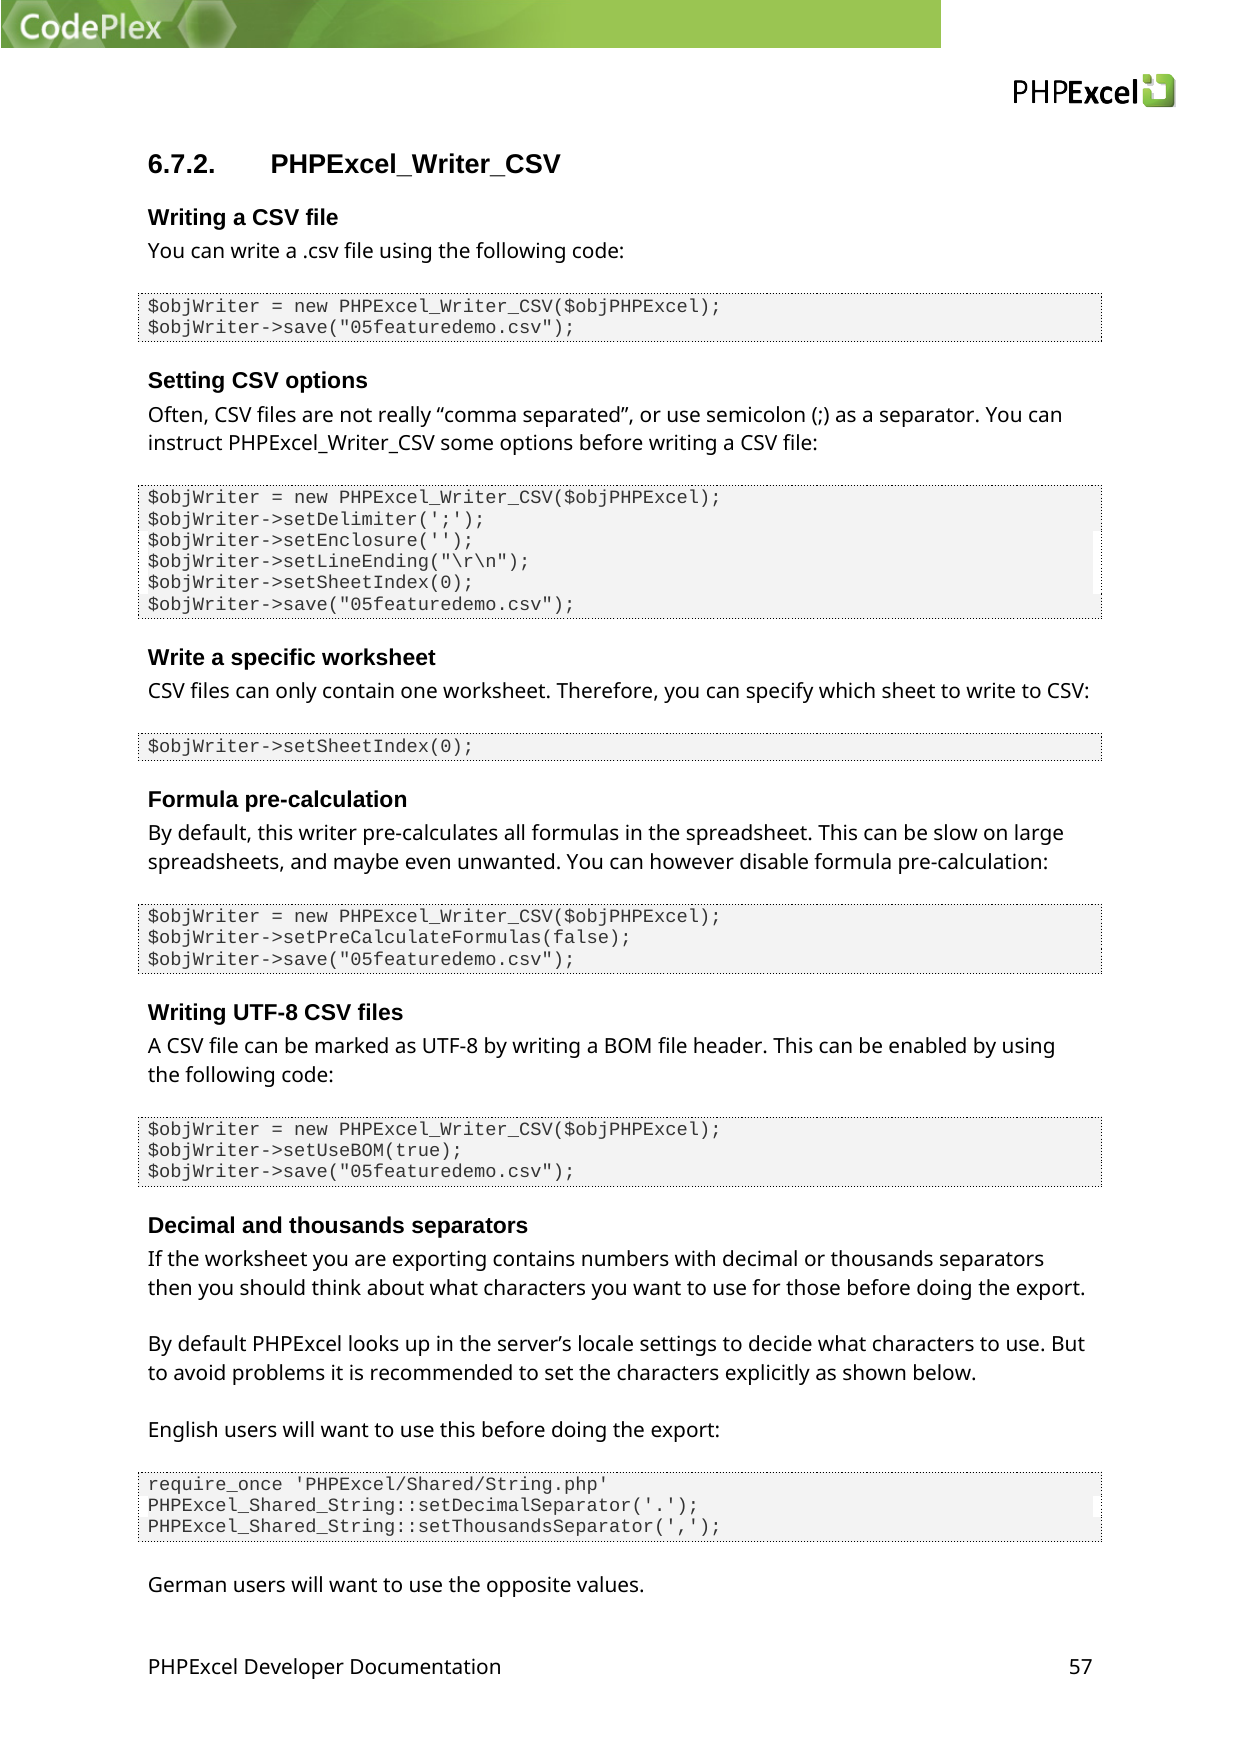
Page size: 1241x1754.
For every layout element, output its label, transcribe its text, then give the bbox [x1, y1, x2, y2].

text Often, CSV files are not really “comma separated”, or use semicolon (;) as a separator. You can instruct PHPExcel_Writer_CSV some options before writing a CSV file: [148, 400, 1093, 457]
text A CSV file can be marked as UTF-8 by writing a BOM file header. This can be enabled by using the following code: [148, 1031, 1093, 1088]
subtitle Decimal and thousands separators [148, 1212, 1093, 1238]
text $objWriter = new PHPExcel_Writer_CSV($objPHPExcel); $objWriter->setDelimiter(';'); [138, 485, 1102, 531]
text German users will want to use the opposite values. [148, 1570, 1093, 1598]
subtitle Writing UTF-8 CSV files [148, 999, 1093, 1025]
text You can write a .csv file using the following code: [148, 236, 1093, 265]
text If the worksheet you are exporting contains numbers with decimal or thousands separators then you should think about what characters you want to use for those before doing the export. [148, 1244, 1093, 1301]
text $objWriter = new PHPExcel_Writer_CSV($objPHPExcel); $objWriter->setPreCalculateFormulas(false); [138, 904, 1102, 946]
subtitle PHPExcel_Writer_CSV [148, 148, 1093, 179]
subtitle Write a specific worksheet [148, 644, 1093, 670]
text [138, 1472, 1102, 1496]
text $objWriter->save("05featuredemo.csv"); [138, 946, 1102, 974]
text $objWriter->setLineEnding("\r\n"); $objWriter->setSheetIndex(0); [148, 552, 1093, 591]
text PHPExcel_Shared_String::setThousandsSeparator(','); [138, 1514, 1102, 1542]
subtitle Setting CSV options [148, 367, 1093, 393]
picture [1010, 72, 1176, 107]
text English users will want to use this before doing the export: [148, 1415, 1093, 1443]
text CSV files can only contain one worksheet. Therefore, you can specify which sheet to write to CSV: [148, 676, 1093, 705]
text $objWriter->save("05featuredemo.csv"); [138, 314, 1102, 342]
text $objWriter->save("05featuredemo.csv"); [138, 591, 1102, 619]
text By default, this writer pre-calculates all formulas in the spreadsheet. This can be slow on large spreadsheets, and maybe even unwanted. You can however disable formula pre-calculation: [148, 818, 1093, 875]
text PHPExcel_Shared_String::setDecimalSeparator('.'); [148, 1496, 1093, 1514]
text By default PHPExcel looks up in the server’s locale settings to decide what characters to use. But to avoid problems it is recommended to set the characters explicitly as shown below. [148, 1329, 1093, 1386]
text $objWriter->setSheetIndex(0); [138, 733, 1102, 761]
text $objWriter->save("05featuredemo.csv"); [138, 1159, 1102, 1187]
text $objWriter = new PHPExcel_Writer_CSV($objPHPExcel); $objWriter->setUseBOM(true); [138, 1117, 1102, 1159]
subtitle Writing a CSV file [148, 204, 1093, 230]
subtitle Formula pre-calculation [148, 786, 1093, 812]
text $objWriter = new PHPExcel_Writer_CSV($objPHPExcel); [138, 293, 1102, 314]
picture [0, 0, 940, 47]
text $objWriter->setEnclosure(''); [148, 531, 1093, 552]
